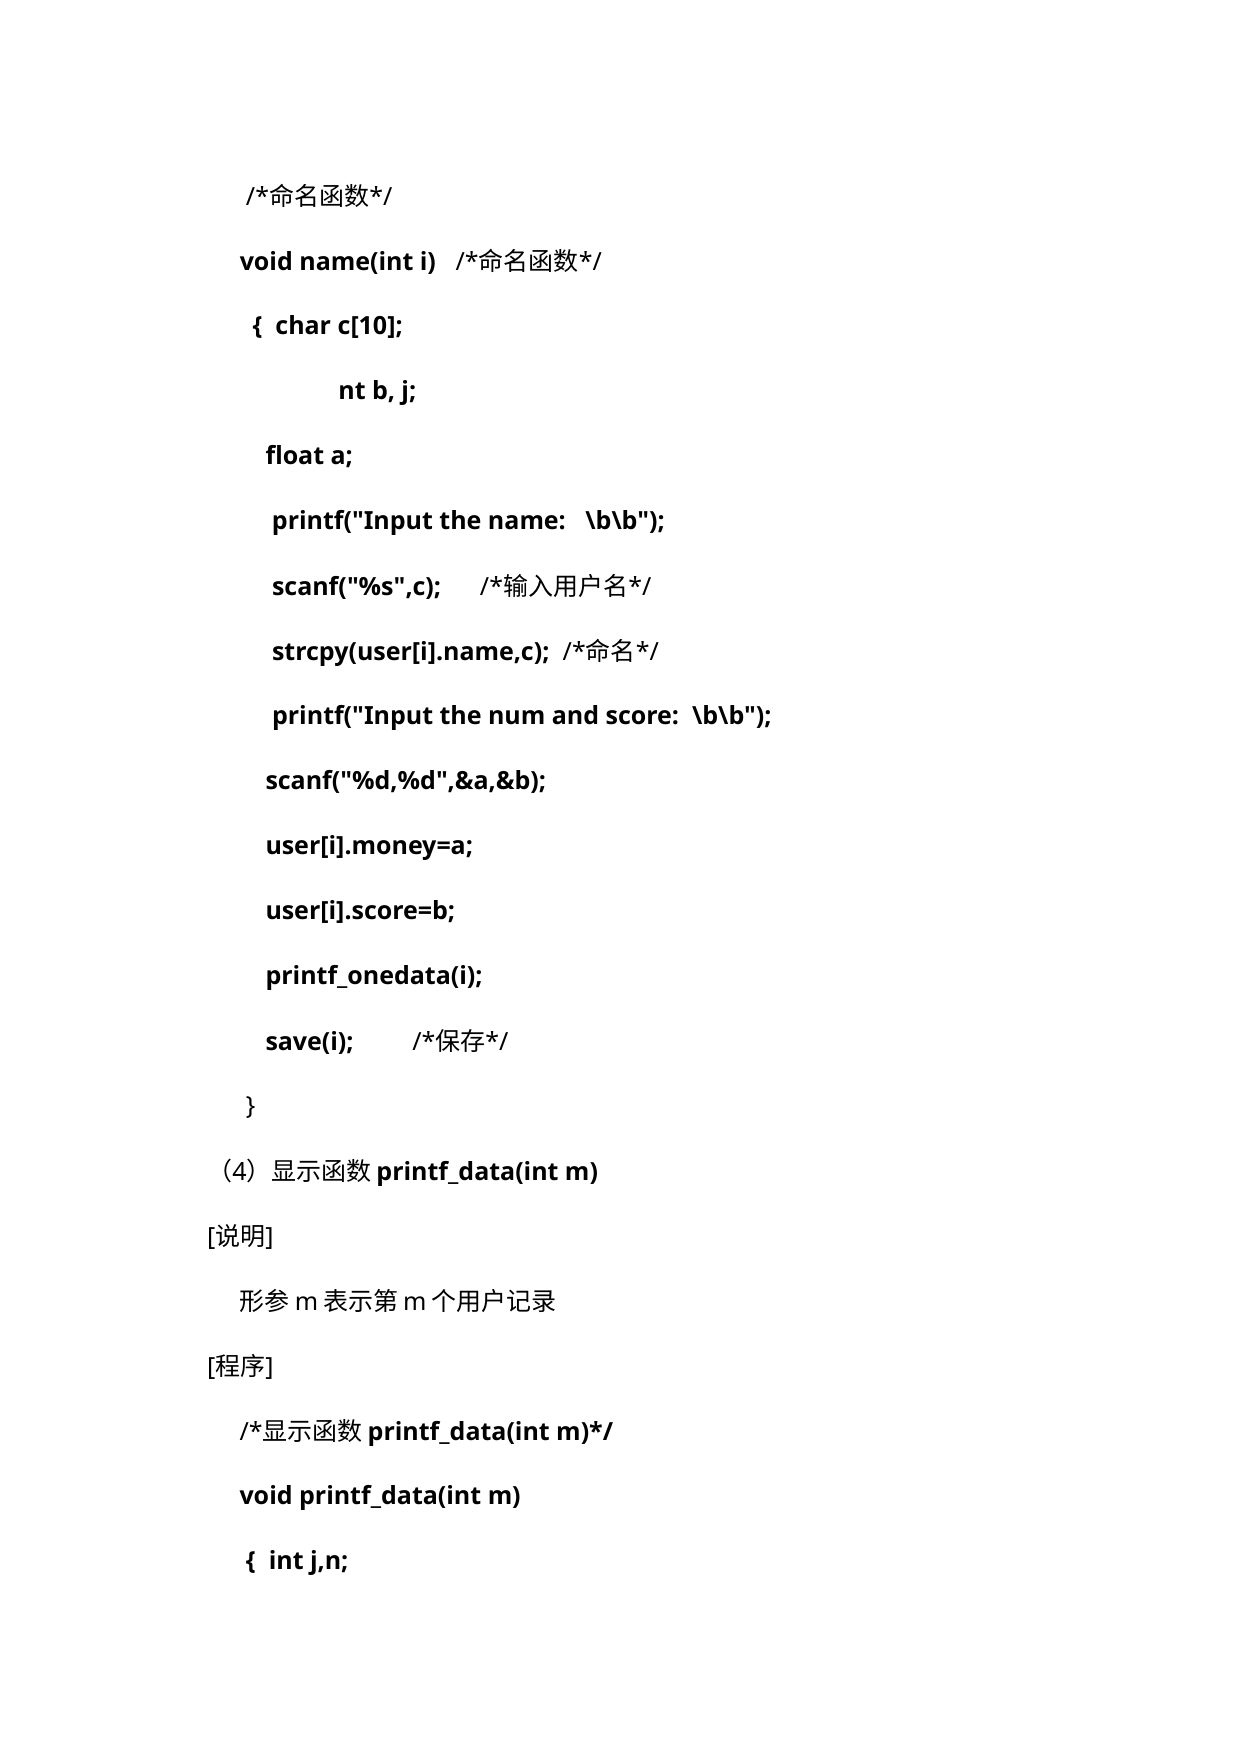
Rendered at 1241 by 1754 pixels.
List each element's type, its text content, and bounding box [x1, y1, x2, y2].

text [说明] [187, 1202, 1053, 1267]
text user[i].score=b; [187, 877, 1053, 942]
text user[i].money=a; [187, 812, 1053, 877]
text 形参m表示第m个用户记录 [187, 1267, 1053, 1332]
text { int j,n; [187, 1527, 1053, 1592]
text } [187, 1072, 1053, 1137]
text （4）显示函数printf_data(int m) [187, 1137, 1053, 1202]
text scanf("%s",c); /*输入用户名*/ [187, 552, 1053, 617]
text save(i); /*保存*/ [187, 1007, 1053, 1072]
text scanf("%d,%d",&a,&b); [187, 747, 1053, 812]
text [程序] [187, 1332, 1053, 1397]
text printf("Input the name: \b\b"); [187, 487, 1053, 552]
text void name(int i) /*命名函数*/ [187, 227, 1053, 292]
text /*显示函数printf_data(int m)*/ [187, 1397, 1053, 1462]
text nt b, j; [187, 357, 1053, 422]
text printf_onedata(i); [187, 942, 1053, 1007]
text { char c[10]; [187, 292, 1053, 357]
text /*命名函数*/ [187, 162, 1053, 227]
text void printf_data(int m) [187, 1462, 1053, 1527]
text strcpy(user[i].name,c); /*命名*/ [187, 617, 1053, 682]
text printf("Input the num and score: \b\b"); [187, 682, 1053, 747]
text float a; [187, 422, 1053, 487]
